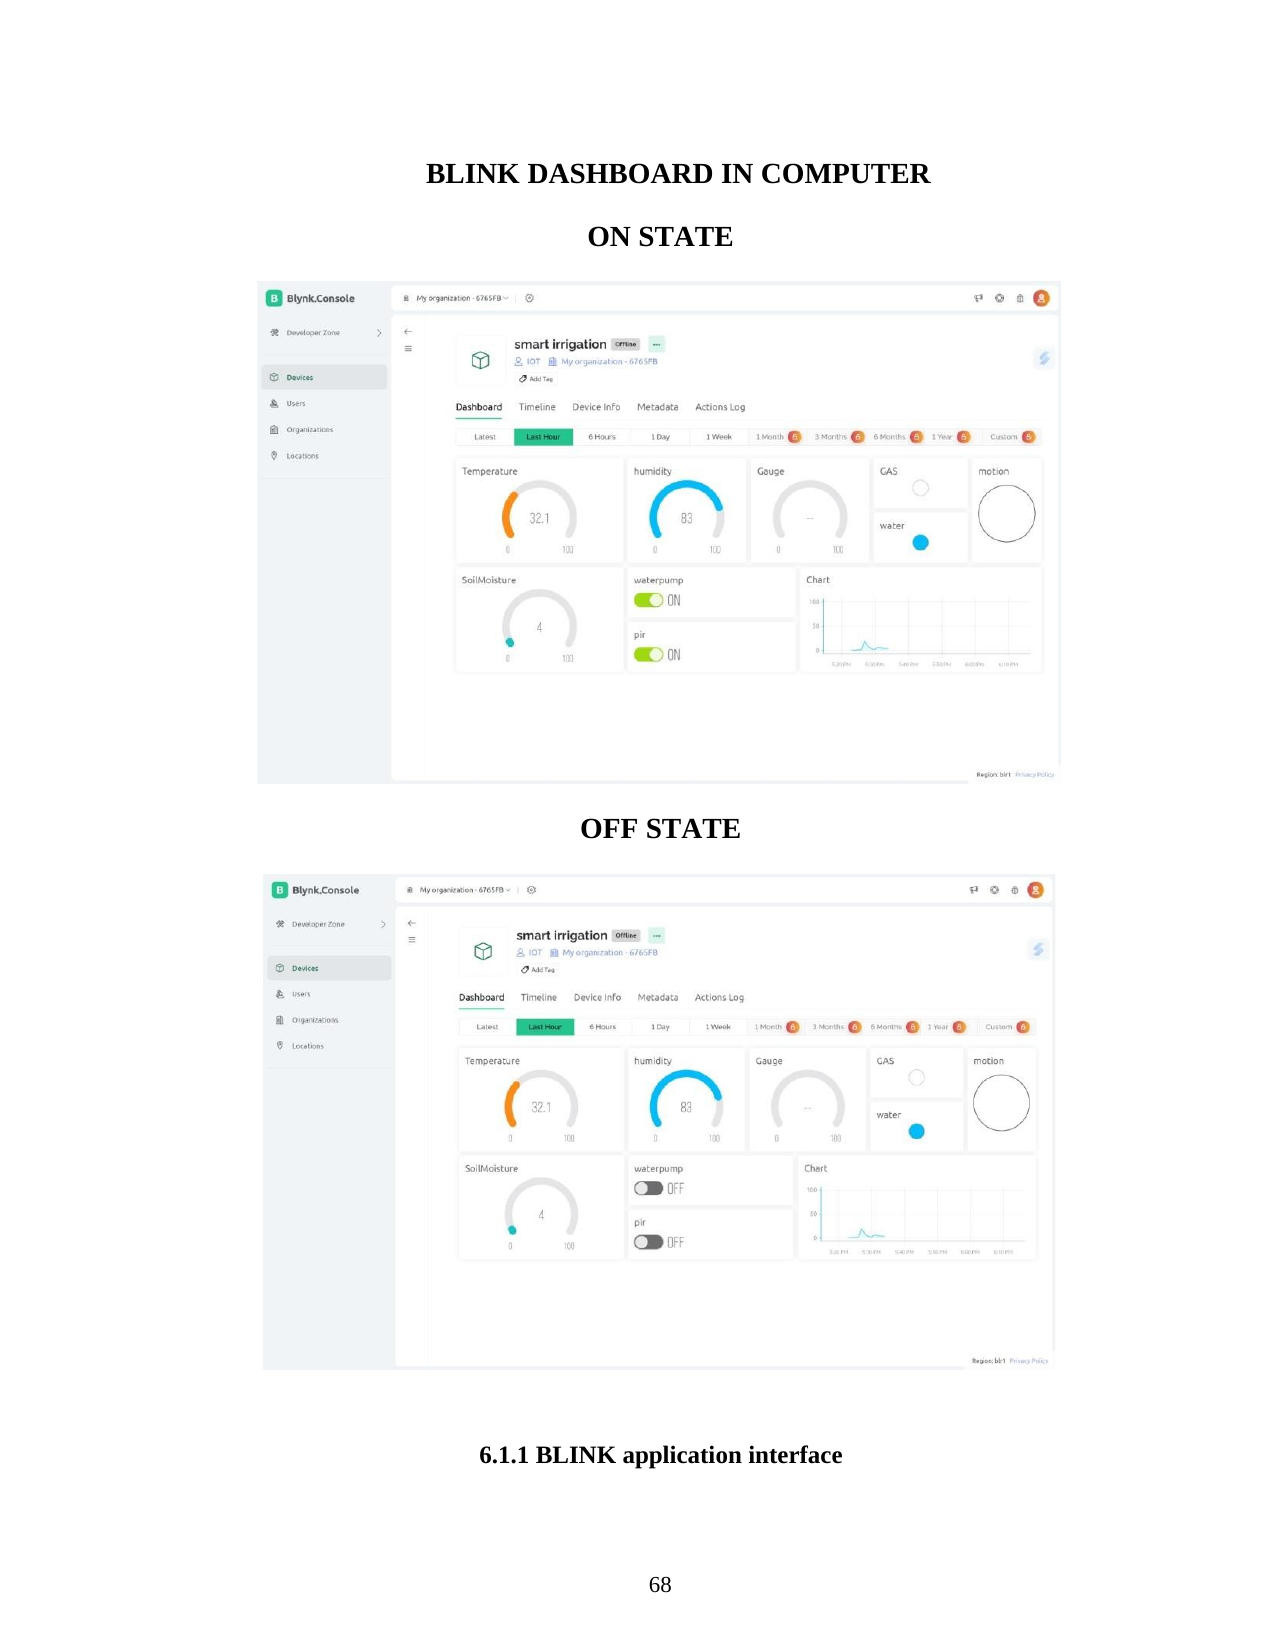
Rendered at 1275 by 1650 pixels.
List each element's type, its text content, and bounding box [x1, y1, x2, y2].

picture [263, 874, 1056, 1370]
picture [257, 281, 1062, 784]
subtitle BLINK DASHBOARD IN COMPUTER [426, 156, 1210, 190]
text ON STATE [171, 219, 1149, 253]
list BLINK application interface [479, 1440, 1210, 1468]
